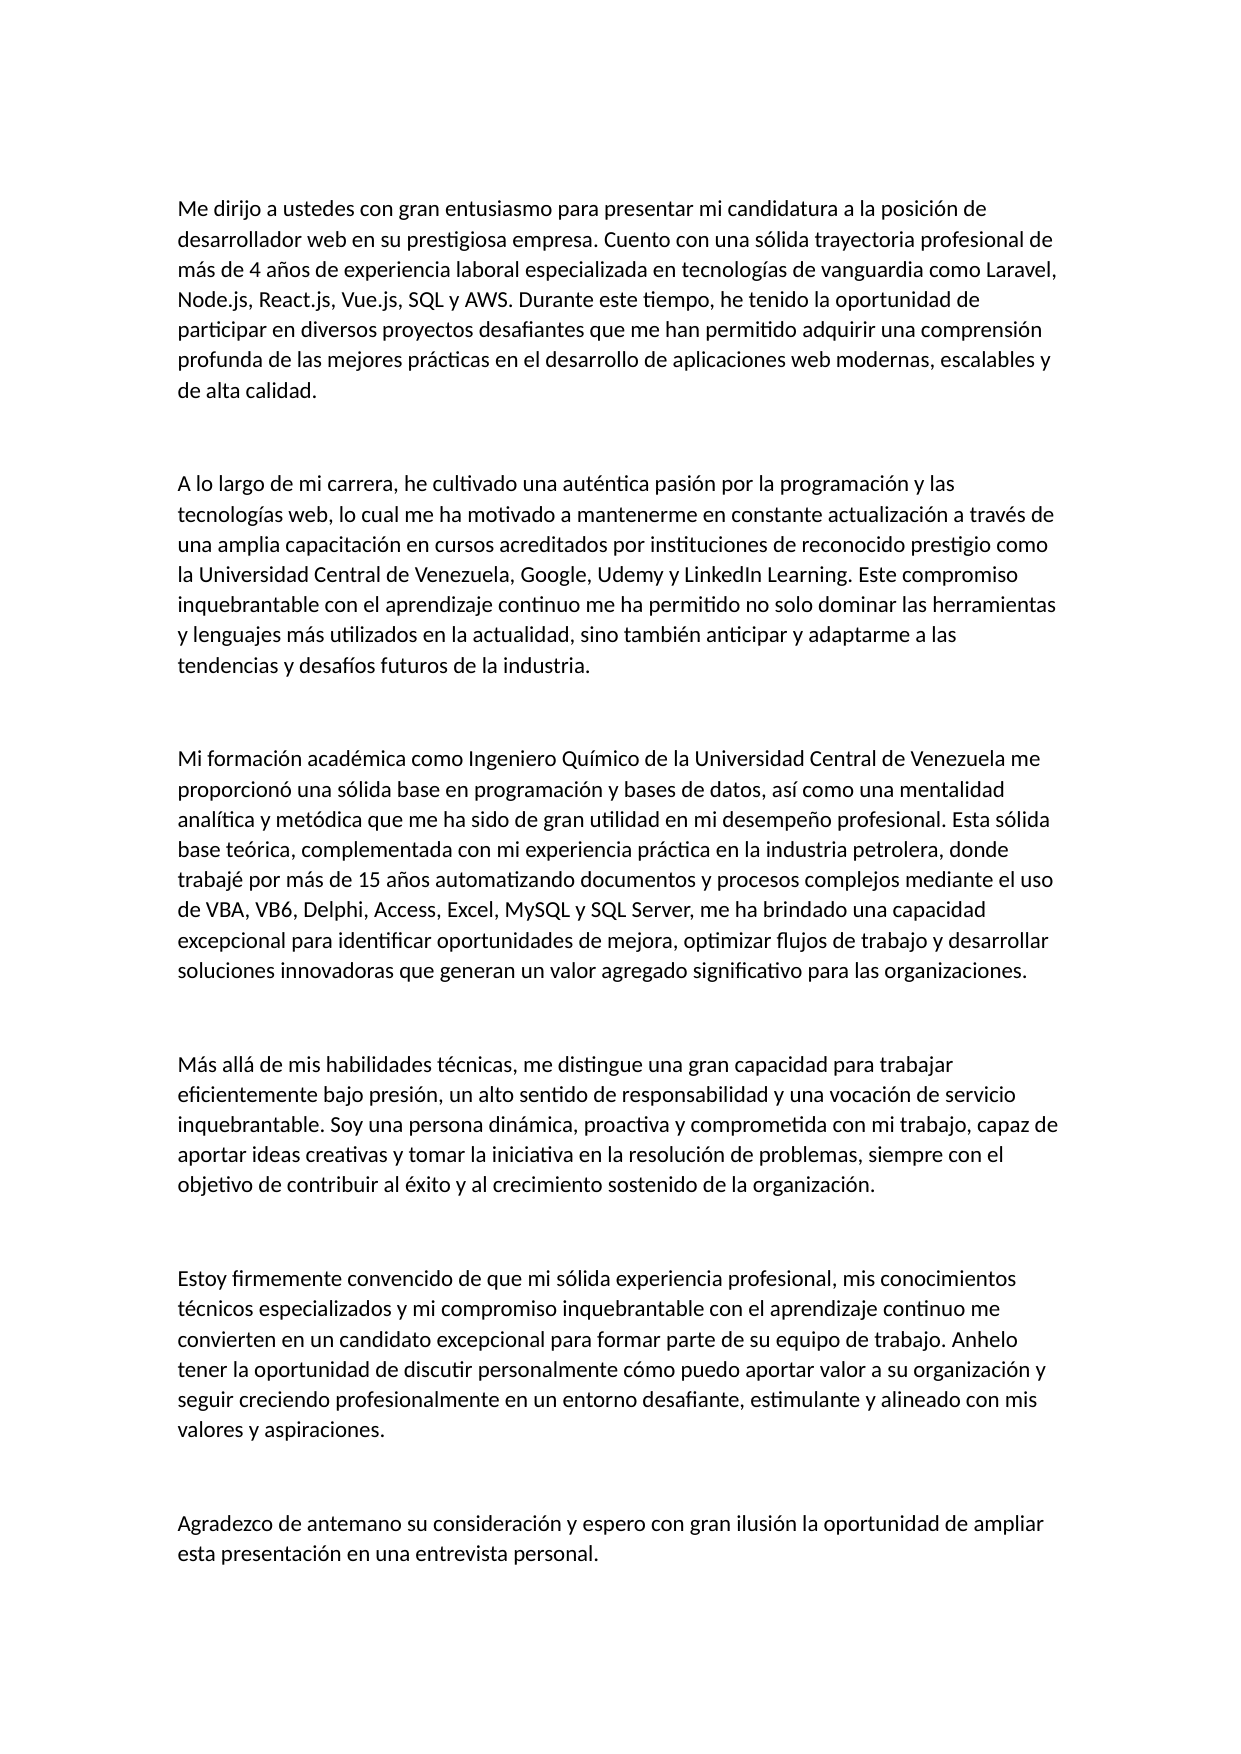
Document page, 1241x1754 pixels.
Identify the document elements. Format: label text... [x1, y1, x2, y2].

text Me dirijo a ustedes con gran entusiasmo para presentar mi candidatura a la posición de desarrollador web en su prestigiosa empresa. Cuento con una sólida trayectoria profesional de más de 4 años de experiencia laboral especializada en tecnologías de vanguardia como Laravel, Node.js, React.js, Vue.js, SQL y AWS. Durante este tiempo, he tenido la oportunidad de participar en diversos proyectos desafiantes que me han permitido adquirir una comprensión profunda de las mejores prácticas en el desarrollo de aplicaciones web modernas, escalables y de alta calidad. [177, 194, 1063, 404]
text Más allá de mis habilidades técnicas, me distingue una gran capacidad para trabajar eficientemente bajo presión, un alto sentido de responsabilidad y una vocación de servicio inquebrantable. Soy una persona dinámica, proactiva y comprometida con mi trabajo, capaz de aportar ideas creativas y tomar la iniciativa en la resolución de problemas, siempre con el objetivo de contribuir al éxito y al crecimiento sostenido de la organización. [177, 1050, 1063, 1198]
text Agradezco de antemano su consideración y espero con gran ilusión la oportunidad de ampliar esta presentación en una entrevista personal. [177, 1509, 1063, 1567]
text A lo largo de mi carrera, he cultivado una auténtica pasión por la programación y las tecnologías web, lo cual me ha motivado a mantenerme en constante actualización a través de una amplia capacitación en cursos acreditados por instituciones de reconocido prestigio como la Universidad Central de Venezuela, Google, Udemy y LinkedIn Learning. Este compromiso inquebrantable con el aprendizaje continuo me ha permitido no solo dominar las herramientas y lenguajes más utilizados en la actualidad, sino también anticipar y adaptarme a las tendencias y desafíos futuros de la industria. [177, 469, 1063, 679]
text Mi formación académica como Ingeniero Químico de la Universidad Central de Venezuela me proporcionó una sólida base en programación y bases de datos, así como una mentalidad analítica y metódica que me ha sido de gran utilidad en mi desempeño profesional. Esta sólida base teórica, complementada con mi experiencia práctica en la industria petrolera, donde trabajé por más de 15 años automatizando documentos y procesos complejos mediante el uso de VBA, VB6, Delphi, Access, Excel, MySQL y SQL Server, me ha brindado una capacidad excepcional para identificar oportunidades de mejora, optimizar flujos de trabajo y desarrollar soluciones innovadoras que generan un valor agregado significativo para las organizaciones. [177, 744, 1063, 984]
text Estoy firmemente convencido de que mi sólida experiencia profesional, mis conocimientos técnicos especializados y mi compromiso inquebrantable con el aprendizaje continuo me convierten en un candidato excepcional para formar parte de su equipo de trabajo. Anhelo tener la oportunidad de discutir personalmente cómo puedo aportar valor a su organización y seguir creciendo profesionalmente en un entorno desafiante, estimulante y alineado con mis valores y aspiraciones. [177, 1264, 1063, 1443]
